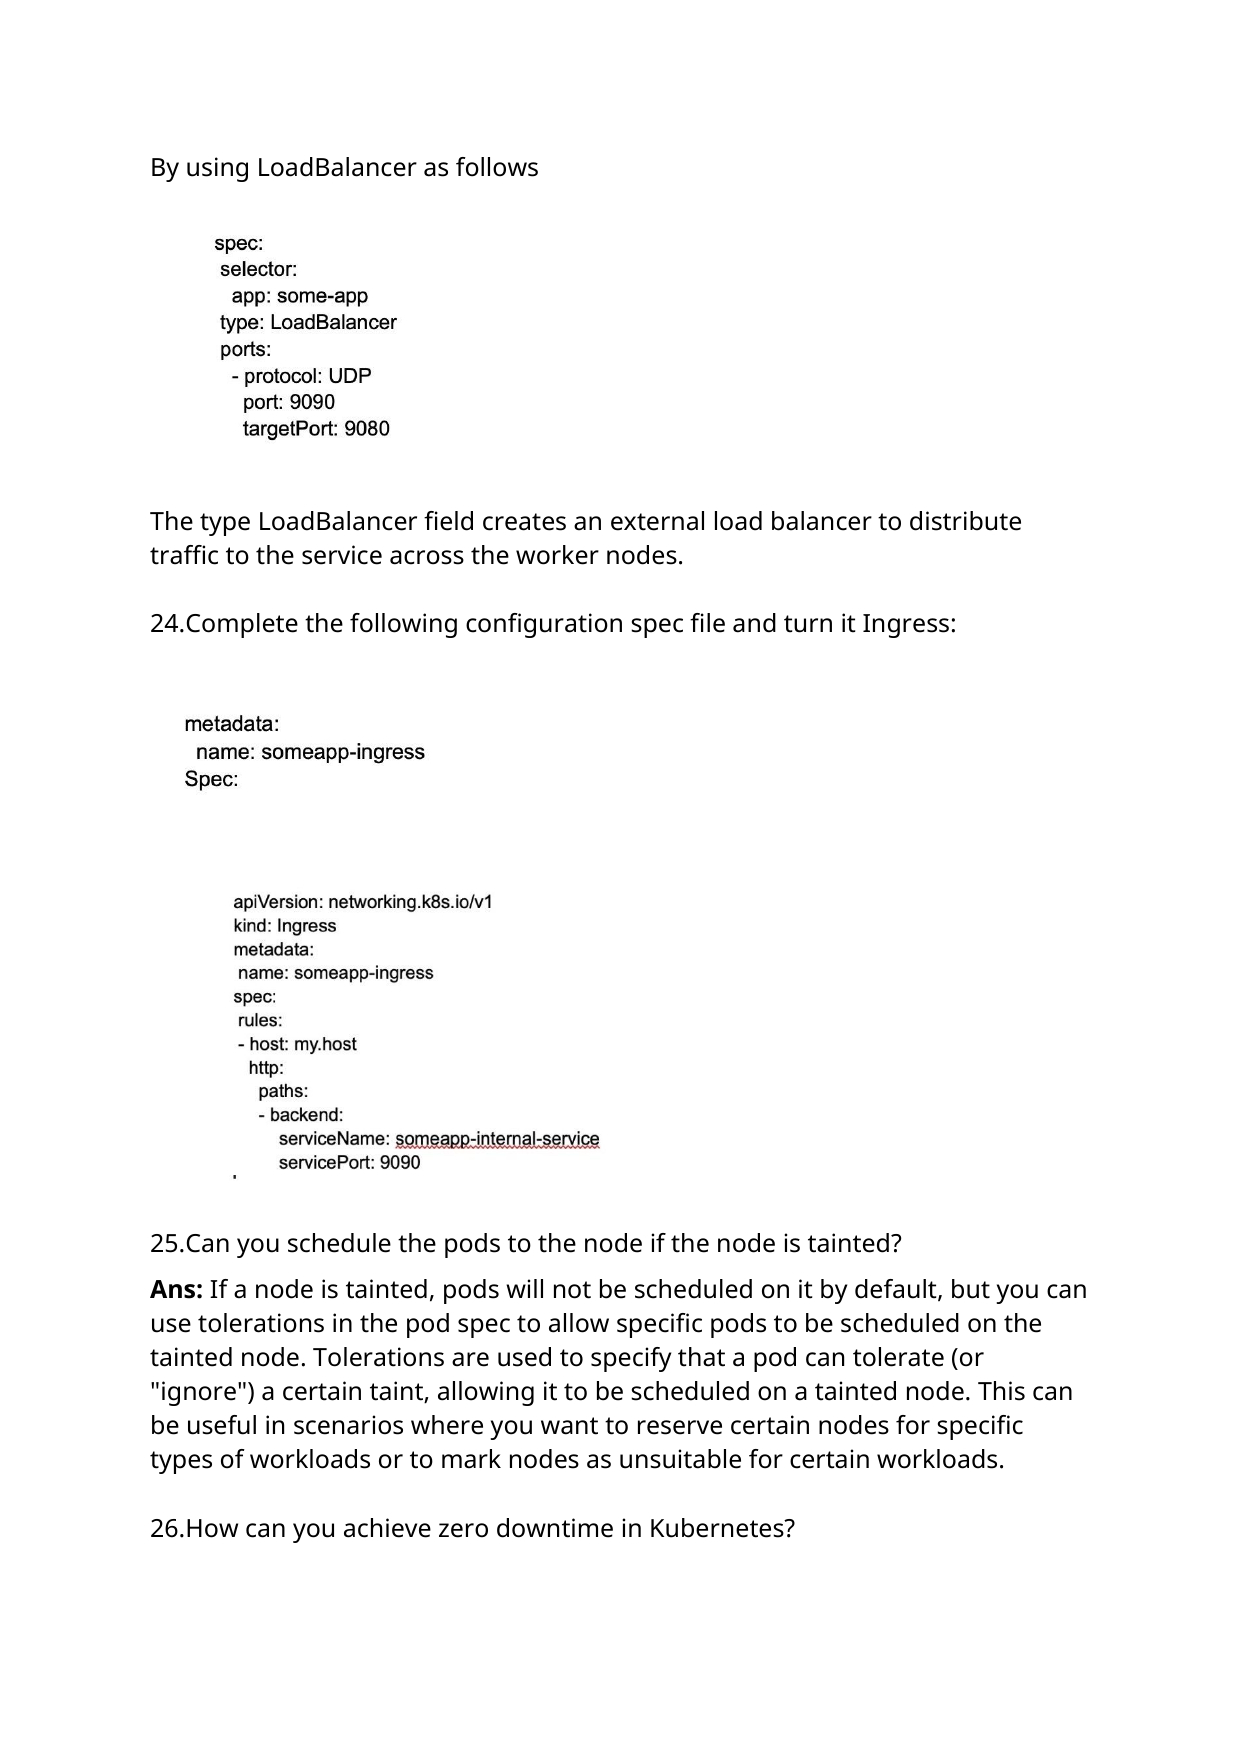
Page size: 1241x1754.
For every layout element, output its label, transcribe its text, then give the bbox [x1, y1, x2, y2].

text 26.How can you achieve zero downtime in Kubernetes? [150, 1510, 1090, 1544]
picture [150, 652, 1084, 816]
text Ans: If a node is tainted, pods will not be scheduled on it by default, but you can use tolerations in the pod spec to allow specific pods to be scheduled on the tainted node. Tolerations are used to specify that a pod can tolerate (or "ignore") a certain taint, allowing it to be scheduled on a tainted node. This can be useful in scenarios where you want to reserve certain nodes for specific types of workloads or to mark nodes as unsuitable for certain workloads. [150, 1272, 1090, 1476]
text By using LoadBalancer as follows [150, 150, 1090, 184]
picture [150, 844, 1083, 1192]
picture [150, 213, 1088, 475]
text 24.Complete the following configuration spec file and turn it Ingress: [150, 606, 1090, 639]
text The type LoadBalancer field creates an external load balancer to distribute traffic to the service across the worker nodes. [150, 503, 1090, 571]
text 25.Can you schedule the pods to the node if the node is tainted? [150, 1225, 1090, 1259]
